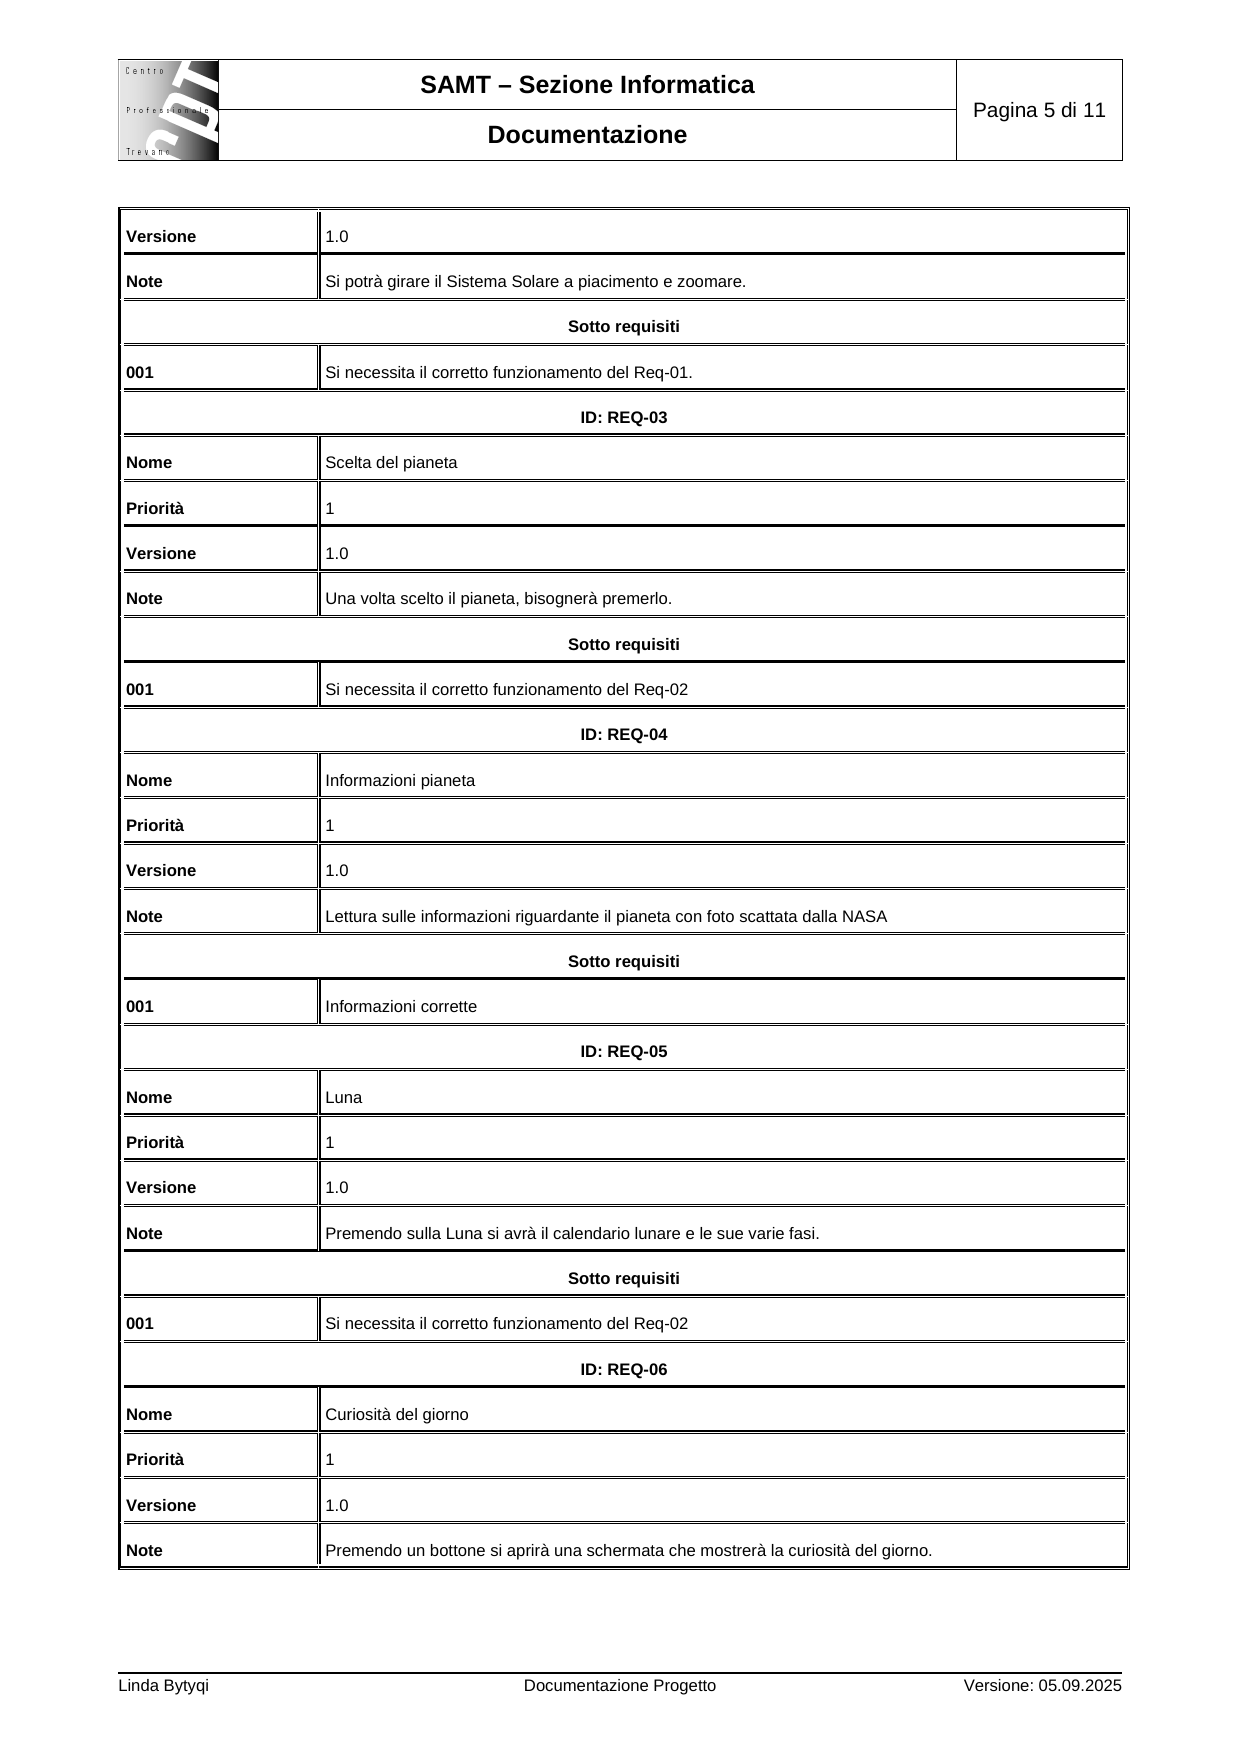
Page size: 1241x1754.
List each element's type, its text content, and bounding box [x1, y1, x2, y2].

table_cell 1 [319, 796, 1128, 841]
table_cell Priorità [121, 1113, 317, 1158]
table_cell Si necessita il corretto funzionamento del Req-01. [319, 343, 1128, 388]
table_cell 1.0 [319, 210, 1127, 252]
table_cell 1.0 [321, 524, 1127, 569]
table_cell Note [121, 569, 317, 614]
table_cell Note [121, 886, 317, 932]
table_cell 1.0 [319, 1476, 1128, 1521]
table_cell Premendo un bottone si aprirà una schermata che mostrerà la curiosità del giorno. [319, 1521, 1128, 1566]
table_cell Versione [121, 841, 317, 886]
table_cell Priorità [120, 796, 319, 841]
table_cell Si necessita il corretto funzionamento del Req-02 [321, 660, 1127, 705]
table_cell Nome [121, 433, 317, 479]
table_cell Lettura sulle informazioni riguardante il pianeta con foto scattata dalla NASA [321, 886, 1127, 932]
table_cell Sotto requisiti [121, 1249, 1127, 1294]
table_cell Luna [319, 1068, 1128, 1113]
table_cell Priorità [120, 479, 319, 524]
table_cell Priorità [121, 1430, 317, 1476]
table_cell 1 [319, 479, 1128, 524]
table_cell Nome [120, 1068, 319, 1113]
table_cell Note [120, 1521, 319, 1566]
table_cell Nome [120, 751, 319, 796]
table_cell 1 [321, 1430, 1127, 1476]
table_cell 1.0 [321, 841, 1127, 886]
table_cell Note [120, 1204, 319, 1249]
table_cell 1 [321, 1113, 1127, 1158]
table_cell Versione [121, 1158, 317, 1204]
table_cell Sotto requisiti [120, 932, 1128, 977]
table_cell Si potrà girare il Sistema Solare a piacimento e zoomare. [321, 252, 1127, 297]
table_cell Note [121, 252, 317, 297]
table_cell Curiosità del giorno [321, 1385, 1127, 1430]
table_cell Nome [121, 1385, 317, 1430]
table_cell Informazioni corrette [321, 977, 1127, 1022]
table_cell Scelta del pianeta [321, 433, 1127, 479]
table_cell Versione [120, 1476, 319, 1521]
picture [118, 60, 219, 160]
table_cell 001 [121, 660, 317, 705]
table_cell 001 [121, 1294, 317, 1339]
table_cell 1.0 [321, 1158, 1127, 1204]
table_cell Sotto requisiti [121, 298, 1127, 343]
table_cell ID: REQ-04 [121, 705, 1127, 751]
table_cell ID: REQ-05 [121, 1023, 1127, 1068]
table_cell 001 [121, 977, 317, 1022]
table_cell ID: REQ-06 [121, 1340, 1127, 1385]
table_cell Una volta scelto il pianeta, bisognerà premerlo. [321, 569, 1127, 614]
table_cell 001 [120, 343, 319, 388]
table_cell Si necessita il corretto funzionamento del Req-02 [321, 1294, 1127, 1339]
table_cell Premendo sulla Luna si avrà il calendario lunare e le sue varie fasi. [319, 1204, 1128, 1249]
table_cell Versione [121, 524, 317, 569]
table_cell Sotto requisiti [121, 615, 1127, 660]
table_cell Versione [120, 208, 319, 252]
table_cell Informazioni pianeta [319, 751, 1128, 796]
table_cell ID: REQ-03 [121, 388, 1127, 433]
